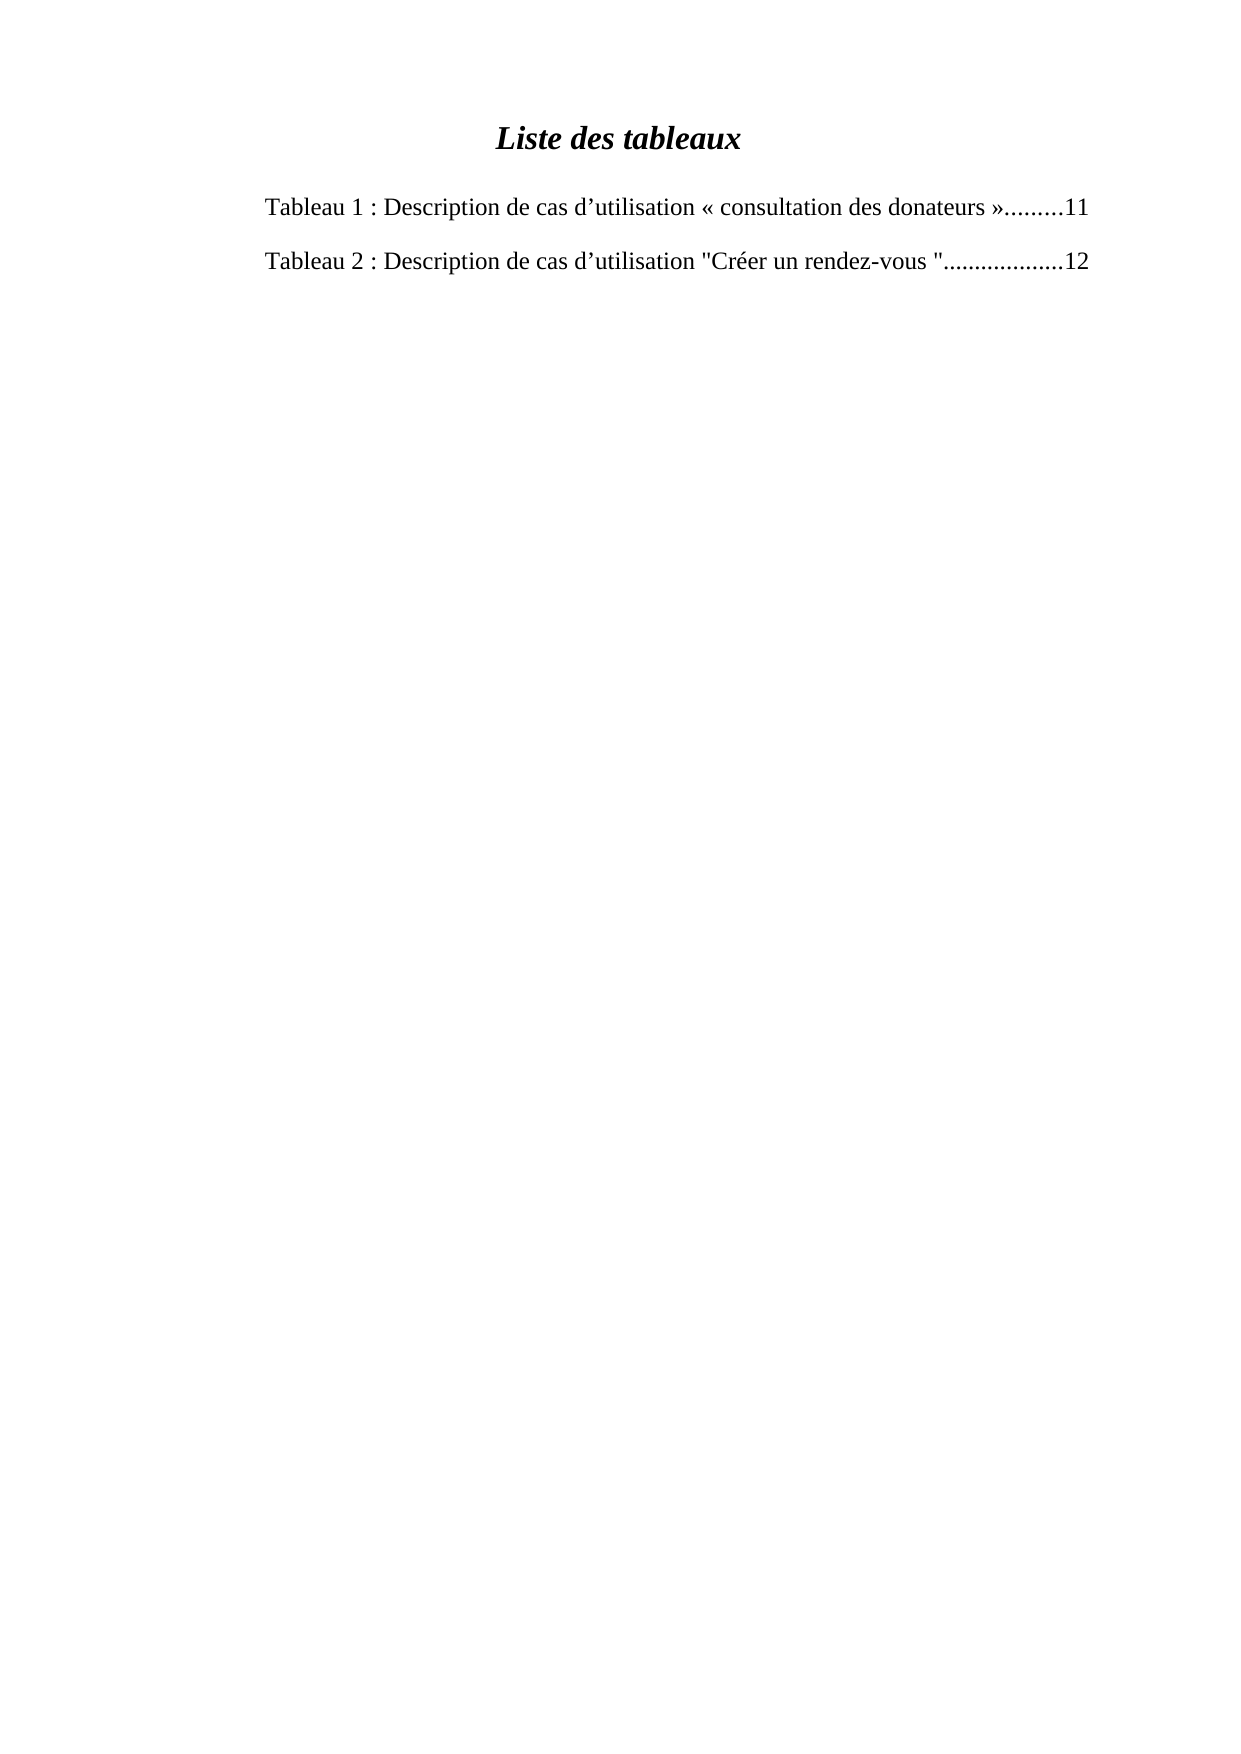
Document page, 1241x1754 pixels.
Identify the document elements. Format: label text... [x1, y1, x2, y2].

text Tableau 2 : Description de cas d’utilisation "Créer un rendez-vous " 12 [264, 246, 1090, 274]
text Tableau 1 : Description de cas d’utilisation « consultation des donateurs » 11 [264, 192, 1090, 221]
text Liste des tableaux [150, 118, 1090, 156]
